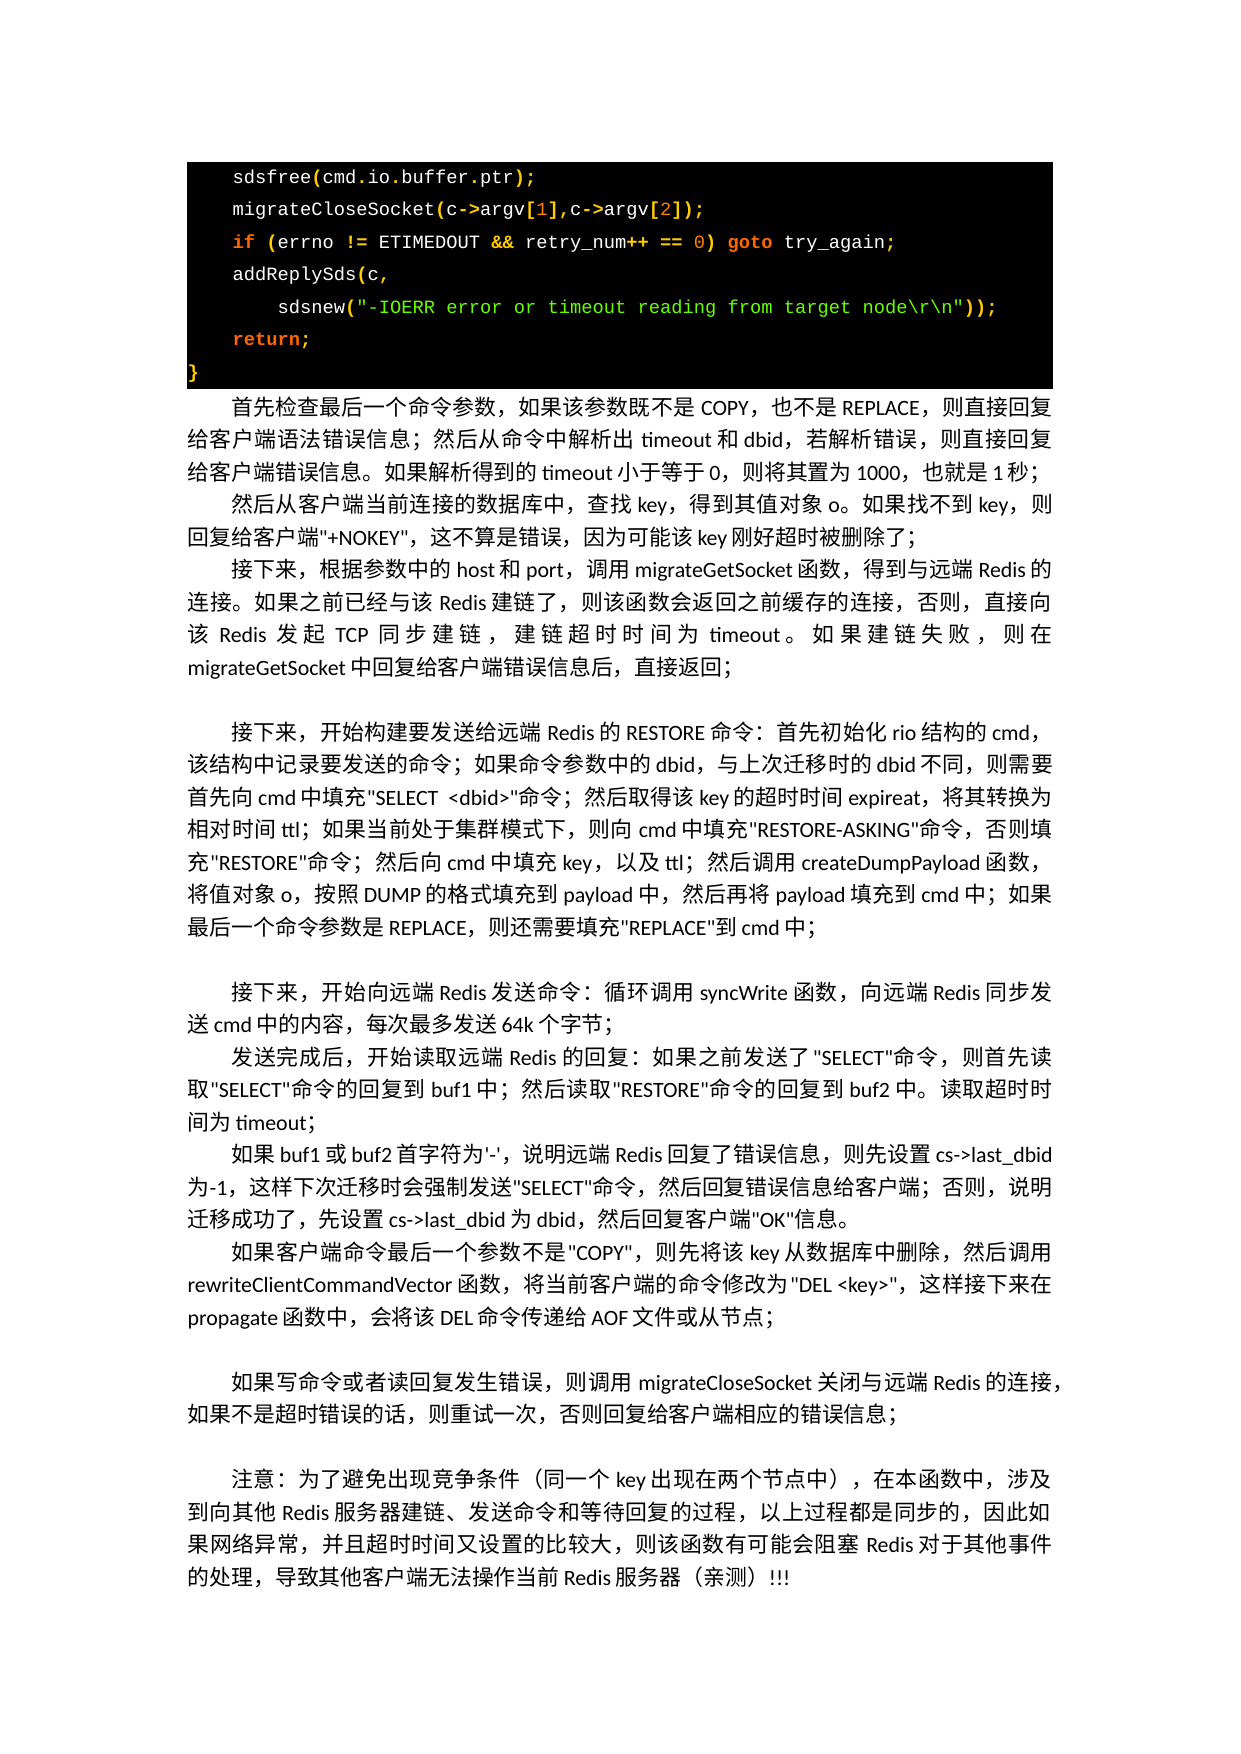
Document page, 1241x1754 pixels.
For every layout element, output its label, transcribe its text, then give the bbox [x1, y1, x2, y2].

text 如果客户端命令最后一个参数不是"COPY"，则先将该key从数据库中删除，然后调用rewriteClientCommandVector函数，将当前客户端的命令修改为"DEL <key>"，这样接下来在propagate函数中，会将该DEL命令传递给AOF文件或从节点； [187, 1234, 1053, 1332]
text 发送完成后，开始读取远端Redis的回复：如果之前发送了"SELECT"命令，则首先读取"SELECT"命令的回复到buf1中；然后读取"RESTORE"命令的回复到buf2中。读取超时时间为timeout； [187, 1039, 1053, 1137]
text sdsnew("-IOERR error or timeout reading from target node\r\n")); [187, 292, 1053, 324]
text 接下来，开始构建要发送给远端Redis的RESTORE命令：首先初始化rio结构的cmd，该结构中记录要发送的命令；如果命令参数中的dbid，与上次迁移时的dbid不同，则需要首先向cmd中填充"SELECT <dbid>"命令；然后取得该key的超时时间expireat，将其转换为相对时间ttl；如果当前处于集群模式下，则向cmd中填充"RESTORE-ASKING"命令，否则填充"RESTORE"命令；然后向cmd中填充key，以及ttl；然后调用createDumpPayload函数，将值对象o，按照DUMP的格式填充到payload中，然后再将payload填充到cmd中；如果最后一个命令参数是REPLACE，则还需要填充"REPLACE"到cmd中； [187, 714, 1053, 942]
text 然后从客户端当前连接的数据库中，查找key，得到其值对象o。如果找不到key，则回复给客户端"+NOKEY"，这不算是错误，因为可能该key刚好超时被删除了； [187, 487, 1053, 552]
text 如果写命令或者读回复发生错误，则调用migrateCloseSocket关闭与远端Redis的连接，如果不是超时错误的话，则重试一次，否则回复给客户端相应的错误信息； [187, 1364, 1053, 1429]
text 注意：为了避免出现竞争条件（同一个key出现在两个节点中），在本函数中，涉及到向其他Redis服务器建链、发送命令和等待回复的过程，以上过程都是同步的，因此如果网络异常，并且超时时间又设置的比较大，则该函数有可能会阻塞Redis对于其他事件的处理，导致其他客户端无法操作当前Redis服务器（亲测）!!! [187, 1462, 1053, 1592]
text migrateCloseSocket(c->argv[1],c->argv[2]); [187, 194, 1053, 227]
text } [187, 357, 1053, 389]
text 接下来，根据参数中的host和port，调用migrateGetSocket函数，得到与远端Redis的连接。如果之前已经与该Redis建链了，则该函数会返回之前缓存的连接，否则，直接向该Redis发起TCP同步建链，建链超时时间为timeout。如果建链失败，则在migrateGetSocket中回复给客户端错误信息后，直接返回； [187, 552, 1053, 682]
text 接下来，开始向远端Redis发送命令：循环调用syncWrite函数，向远端Redis同步发送cmd中的内容，每次最多发送64k个字节； [187, 974, 1053, 1039]
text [187, 227, 1053, 259]
text sdsfree(cmd.io.buffer.ptr); [187, 162, 1053, 194]
text 如果buf1或buf2首字符为'-'，说明远端Redis回复了错误信息，则先设置cs->last_dbid为-1，这样下次迁移时会强制发送"SELECT"命令，然后回复错误信息给客户端；否则，说明迁移成功了，先设置cs->last_dbid为dbid，然后回复客户端"OK"信息。 [187, 1137, 1053, 1234]
text return; [187, 324, 1053, 357]
text 首先检查最后一个命令参数，如果该参数既不是COPY，也不是REPLACE，则直接回复给客户端语法错误信息；然后从命令中解析出timeout和dbid，若解析错误，则直接回复给客户端错误信息。如果解析得到的timeout小于等于0，则将其置为1000，也就是1秒； [187, 389, 1053, 487]
text addReplySds(c, [187, 259, 1053, 292]
